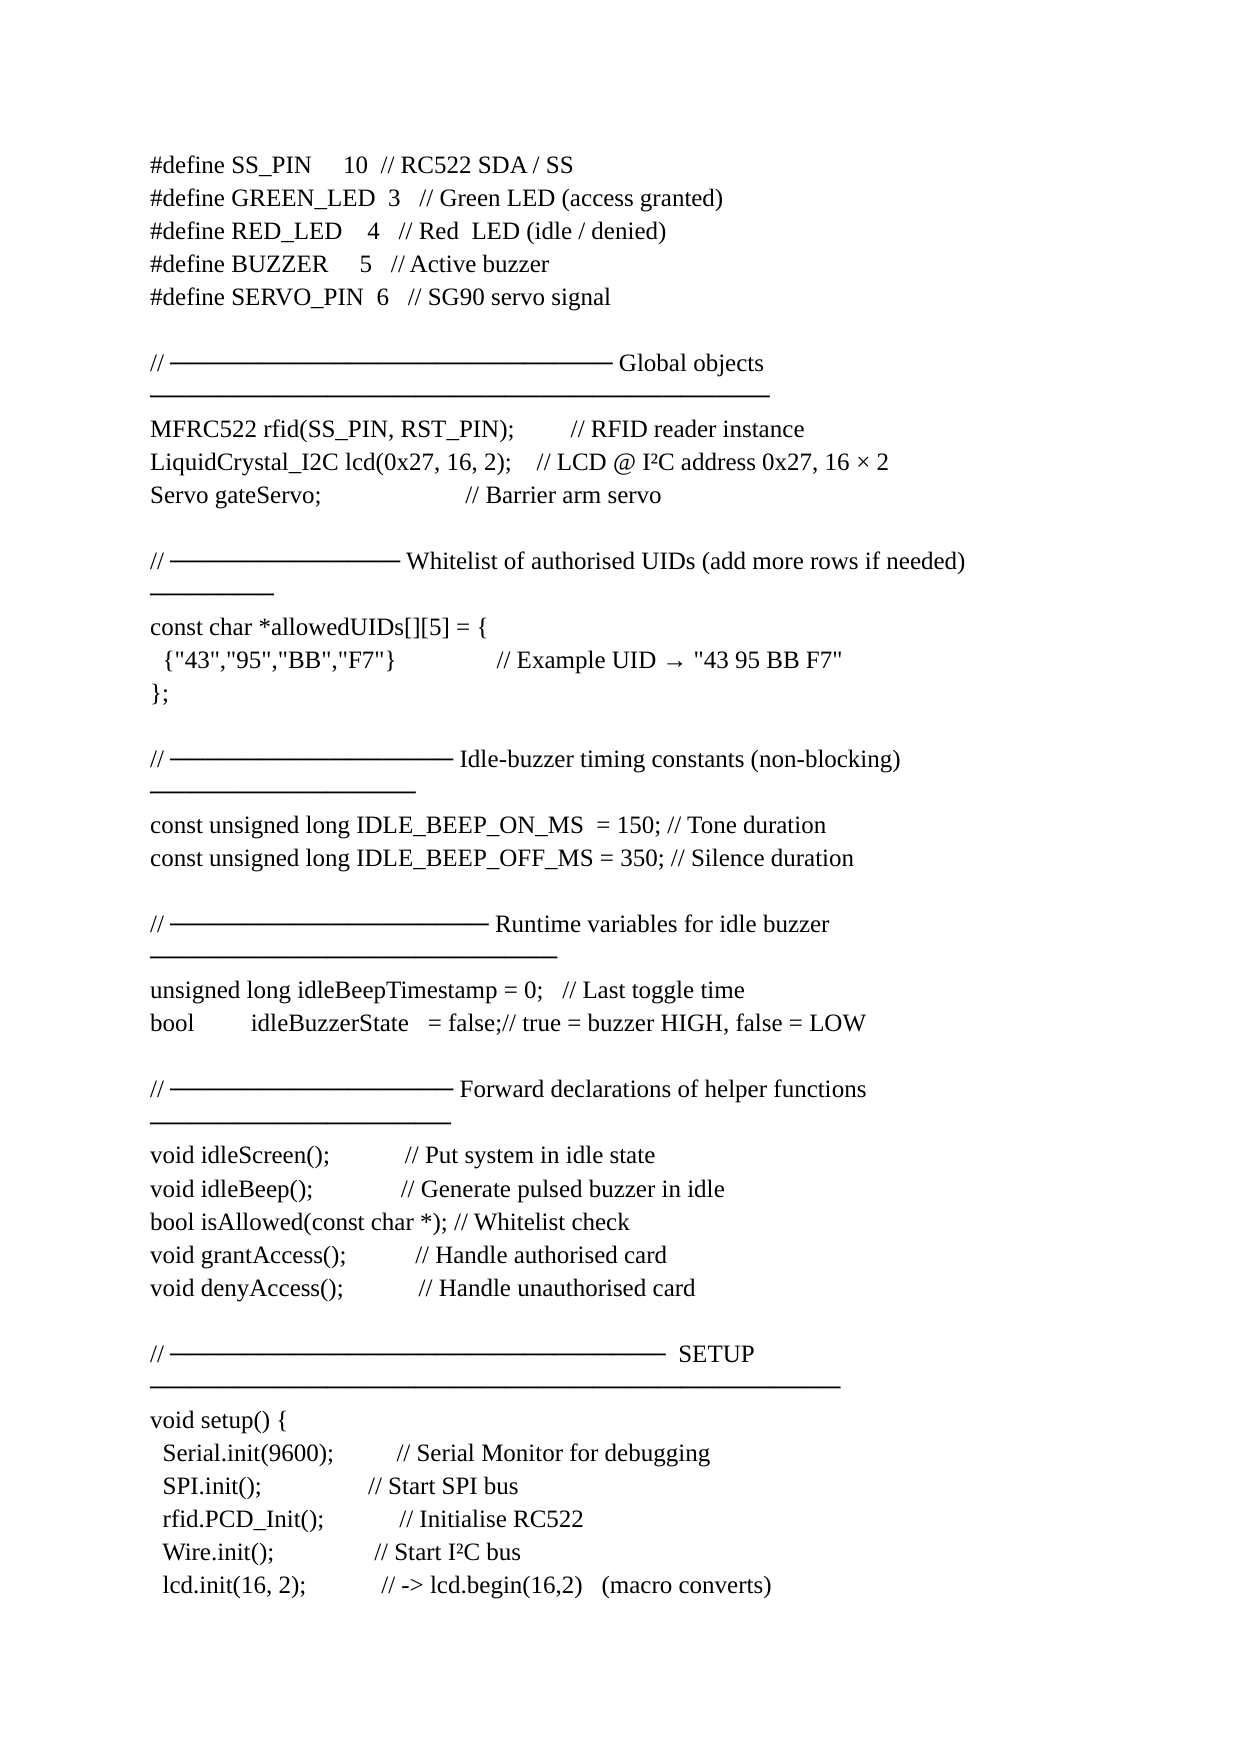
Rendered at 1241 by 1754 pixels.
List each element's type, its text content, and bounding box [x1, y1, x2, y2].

text #define SERVO_PIN 6 // SG90 servo signal [150, 282, 1090, 311]
text // ───────────── Whitelist of authorised UIDs (add more rows if needed) ─────── [150, 546, 1090, 608]
text void idleScreen(); // Put system in idle state [150, 1141, 1090, 1169]
text Wire.init(); // Start I²C bus [150, 1537, 1090, 1566]
text #define RED_LED 4 // Red LED (idle / denied) [150, 216, 1090, 245]
text #define GREEN_LED 3 // Green LED (access granted) [150, 183, 1090, 212]
text unsigned long idleBeepTimestamp = 0; // Last toggle time [150, 976, 1090, 1004]
text #define BUZZER 5 // Active buzzer [150, 249, 1090, 278]
text const char *allowedUIDs[][5] = { [150, 612, 1090, 641]
text lcd.init(16, 2); // -> lcd.begin(16,2) (macro converts) [150, 1570, 1090, 1599]
text // ──────────────── Idle‑buzzer timing constants (non‑blocking) ─────────────── [150, 744, 1090, 806]
text // ──────────────────────────── SETUP ─────────────────────────────────────── [150, 1339, 1090, 1401]
text rfid.PCD_Init(); // Initialise RC522 [150, 1504, 1090, 1533]
text bool isAllowed(const char *); // Whitelist check [150, 1207, 1090, 1235]
text bool idleBuzzerState = false;// true = buzzer HIGH, false = LOW [150, 1008, 1090, 1037]
text // ──────────────── Forward declarations of helper functions ───────────────── [150, 1074, 1090, 1136]
text LiquidCrystal_I2C lcd(0x27, 16, 2); // LCD @ I²C address 0x27, 16 × 2 [150, 447, 1090, 476]
text }; [150, 678, 1090, 707]
text {"43","95","BB","F7"} // Example UID → "43 95 BB F7" [150, 645, 1090, 674]
text const unsigned long IDLE_BEEP_ON_MS = 150; // Tone duration [150, 810, 1090, 839]
text // ────────────────── Runtime variables for idle buzzer ─────────────────────── [150, 909, 1090, 971]
text Servo gateServo; // Barrier arm servo [150, 480, 1090, 509]
text void setup() { [150, 1405, 1090, 1433]
text // ───────────────────────── Global objects ─────────────────────────────────── [150, 348, 1090, 410]
text const unsigned long IDLE_BEEP_OFF_MS = 350; // Silence duration [150, 843, 1090, 872]
text Serial.init(9600); // Serial Monitor for debugging [150, 1438, 1090, 1467]
text #define SS_PIN 10 // RC522 SDA / SS [150, 150, 1090, 179]
text void idleBeep(); // Generate pulsed buzzer in idle [150, 1174, 1090, 1202]
text void grantAccess(); // Handle authorised card [150, 1240, 1090, 1268]
text void denyAccess(); // Handle unauthorised card [150, 1273, 1090, 1301]
text SPI.init(); // Start SPI bus [150, 1471, 1090, 1499]
text MFRC522 rfid(SS_PIN, RST_PIN); // RFID reader instance [150, 414, 1090, 443]
